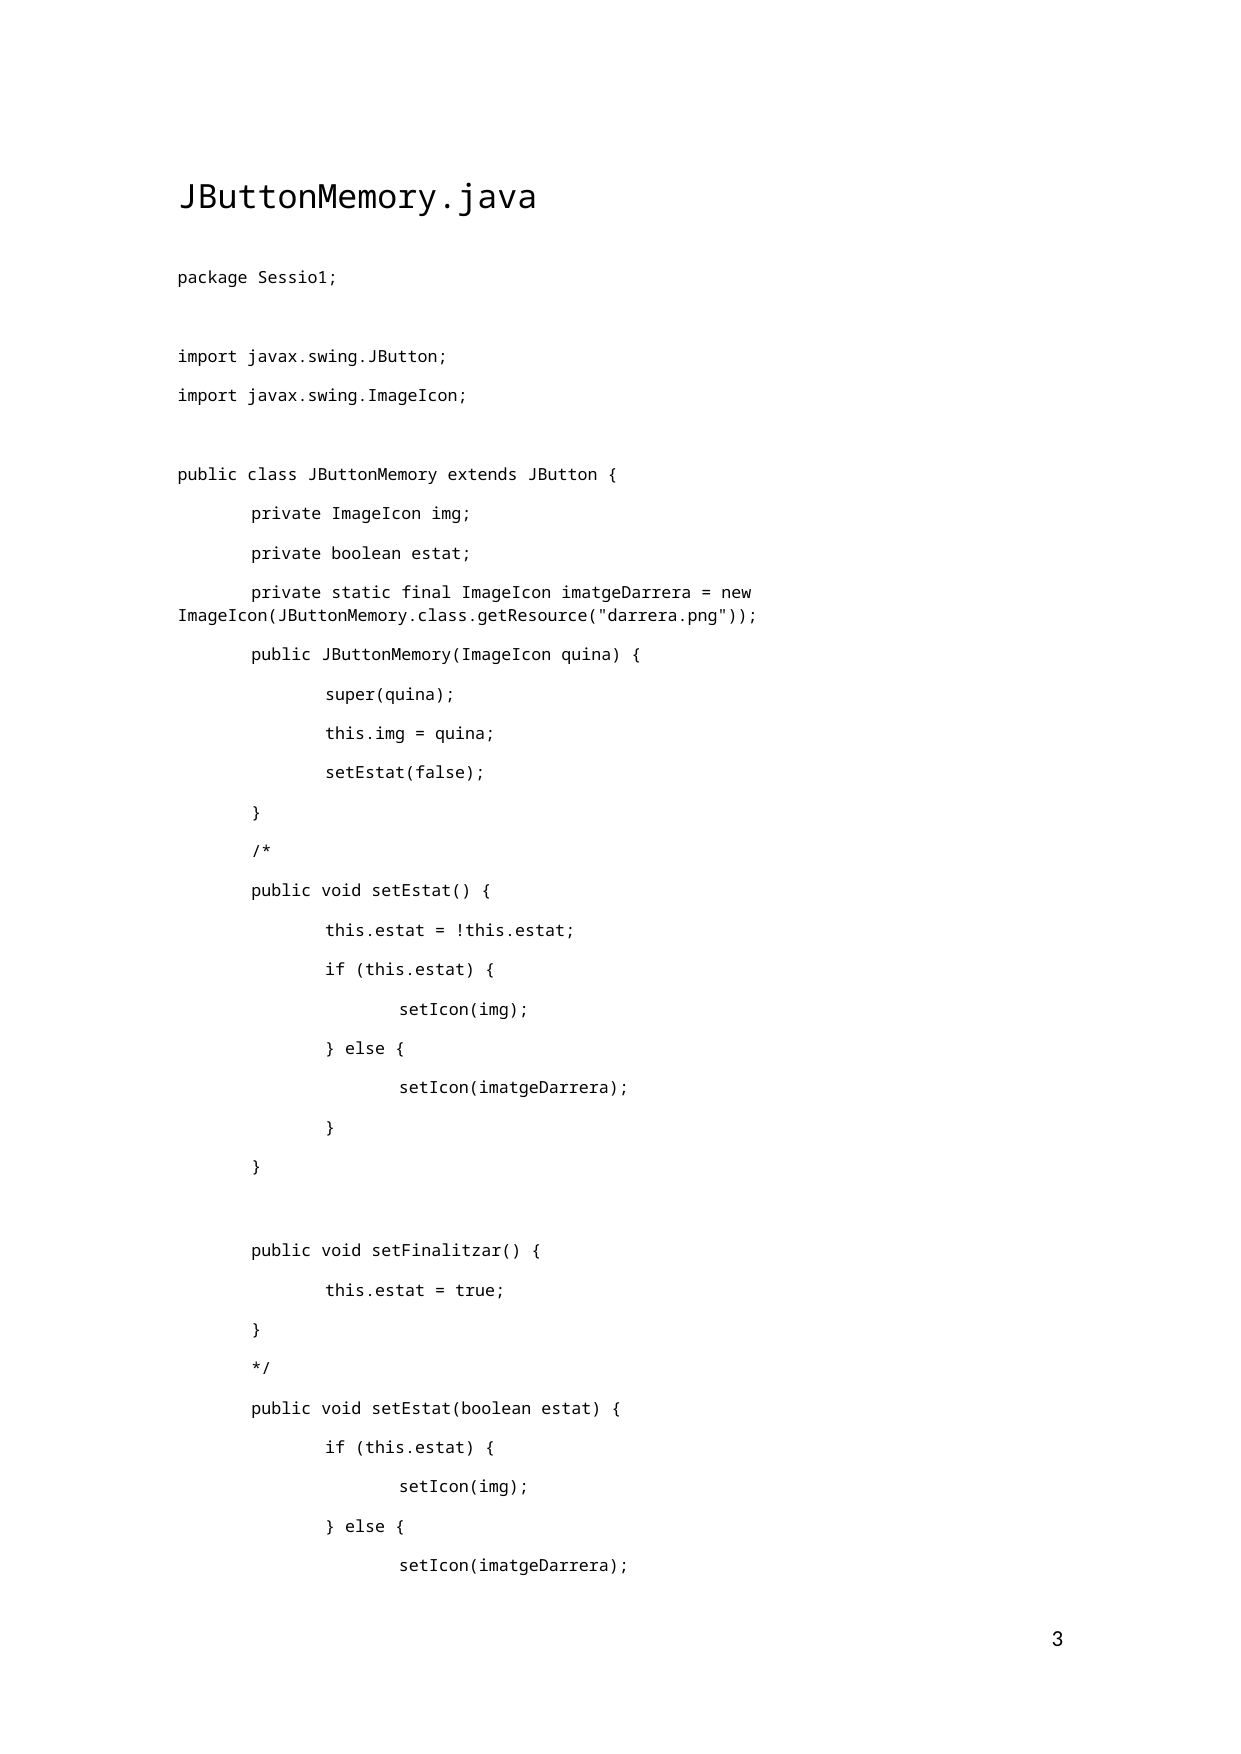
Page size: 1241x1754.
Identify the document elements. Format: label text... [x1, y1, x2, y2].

text } [177, 1317, 1063, 1340]
text this.estat = !this.estat; [177, 918, 1063, 941]
text if (this.estat) { [177, 958, 1063, 981]
text setIcon(imatgeDarrera); [177, 1076, 1063, 1099]
text public void setFinalitzar() { [177, 1239, 1063, 1261]
text public class JButtonMemory extends JButton { [177, 463, 1063, 485]
subtitle JButtonMemory.java [177, 173, 1063, 218]
text if (this.estat) { [177, 1436, 1063, 1458]
text } else { [177, 1037, 1063, 1059]
text package Sessio1; [177, 266, 1063, 288]
text setIcon(img); [177, 1475, 1063, 1498]
text import javax.swing.JButton; [177, 344, 1063, 367]
text import javax.swing.ImageIcon; [177, 384, 1063, 407]
text } [177, 1115, 1063, 1138]
text private ImageIcon img; [177, 502, 1063, 525]
text */ [177, 1357, 1063, 1379]
text this.estat = true; [177, 1278, 1063, 1301]
text setEstat(false); [177, 761, 1063, 784]
text /* [177, 840, 1063, 862]
text setIcon(imatgeDarrera); [177, 1554, 1063, 1576]
text super(quina); [177, 682, 1063, 705]
text private static final ImageIcon imatgeDarrera = new ImageIcon(JButtonMemory.class.getResource("darrera.png")); [177, 581, 1063, 626]
text public void setEstat(boolean estat) { [177, 1396, 1063, 1419]
text public void setEstat() { [177, 879, 1063, 902]
text } else { [177, 1514, 1063, 1537]
text public JButtonMemory(ImageIcon quina) { [177, 643, 1063, 666]
text private boolean estat; [177, 541, 1063, 564]
text } [177, 800, 1063, 823]
text } [177, 1155, 1063, 1177]
text this.img = quina; [177, 722, 1063, 744]
text setIcon(img); [177, 997, 1063, 1020]
